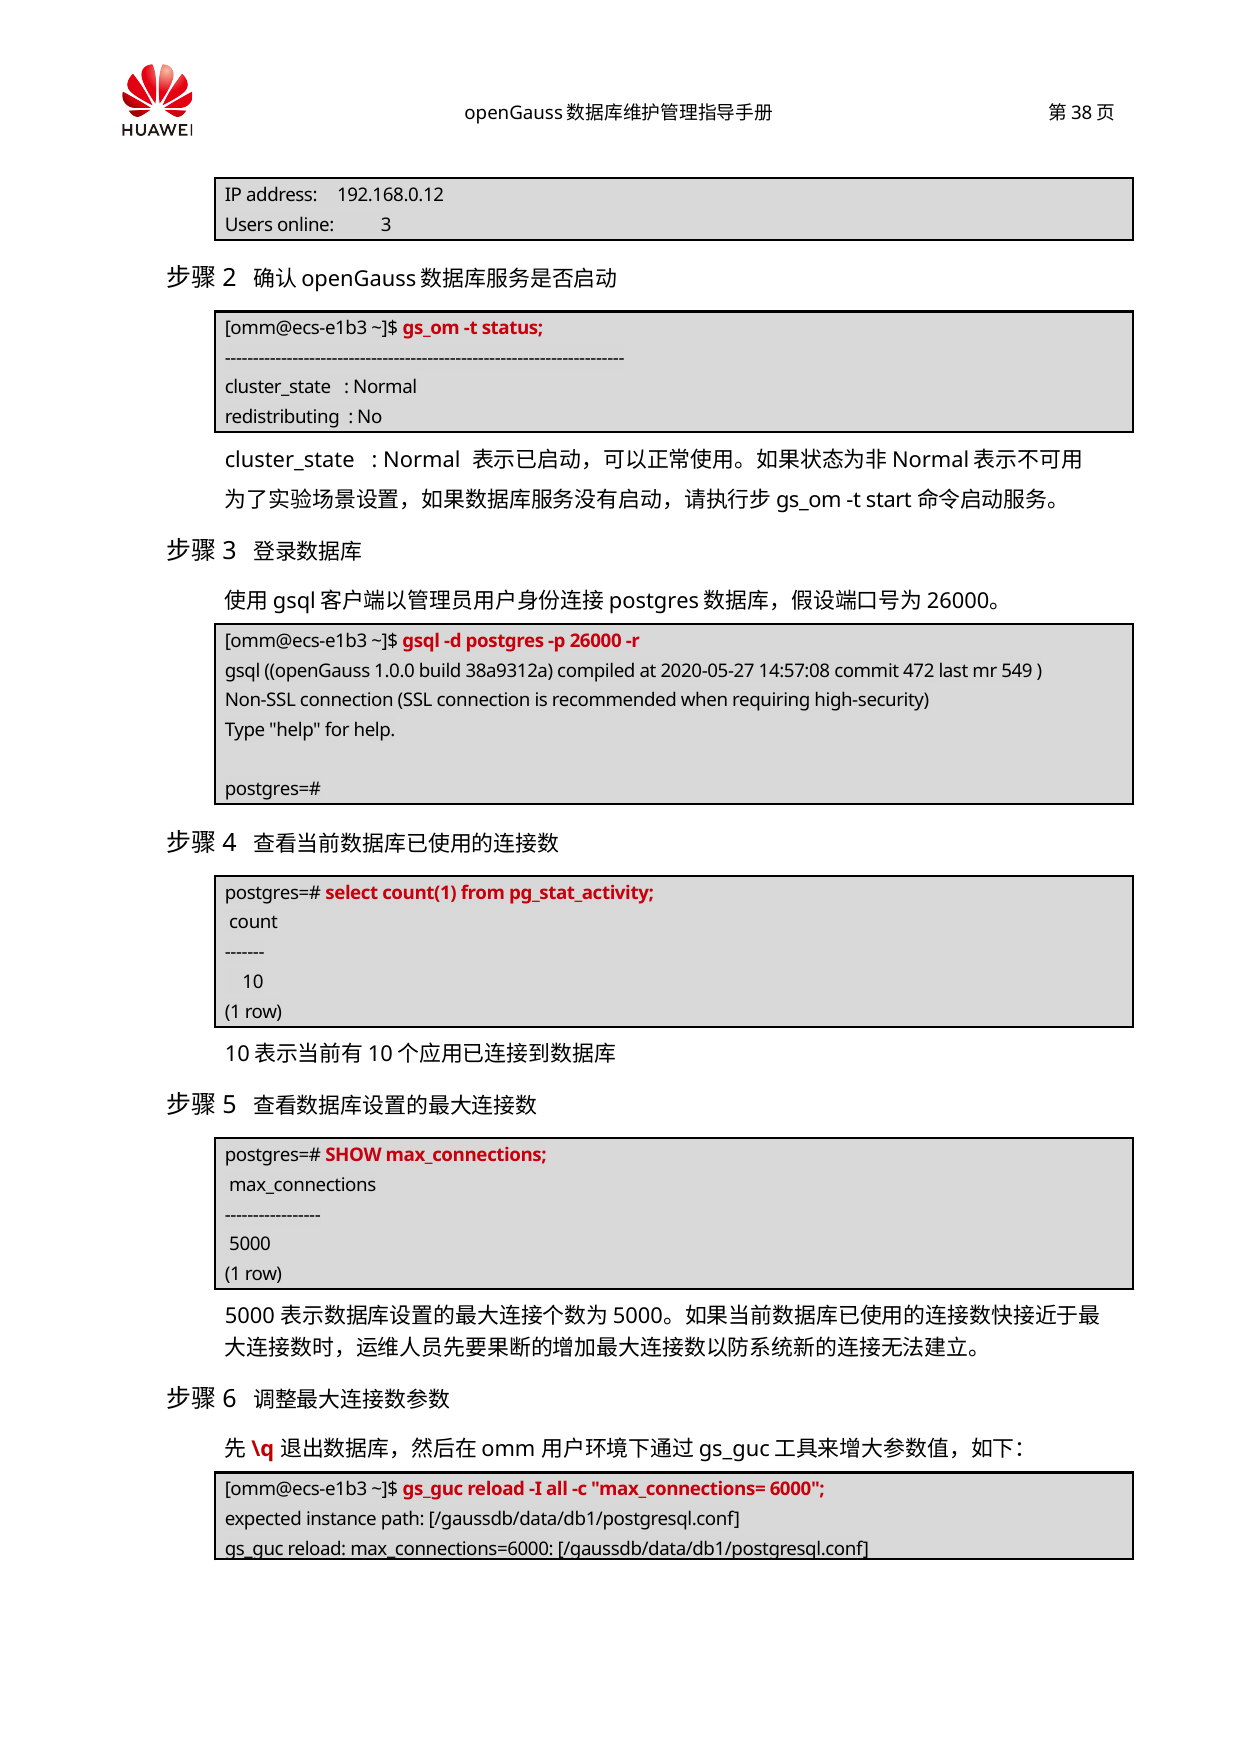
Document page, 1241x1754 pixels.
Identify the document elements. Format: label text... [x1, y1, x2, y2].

text Type "help" for help. [216, 712, 1132, 742]
text postgres=# SHOW max_connections; [216, 1139, 1132, 1167]
text 为了实验场景设置，如果数据库服务没有启动，请执行步gs_om -t start 命令启动服务。 [224, 482, 1122, 513]
text Users online: 3 [216, 207, 1132, 239]
text (1 row) [216, 994, 1132, 1026]
text 登录数据库 [236, 530, 1122, 566]
text redistributing : No [216, 399, 1132, 431]
text expected instance path: [/gaussdb/data/db1/postgresql.conf] [216, 1501, 1132, 1531]
text 5000 [216, 1226, 1132, 1256]
text IP address: 192.168.0.12 [216, 179, 1132, 207]
text 5000 表示数据库设置的最大连接个数为5000。如果当前数据库已使用的连接数快接近于最大连接数时，运维人员先要果断的增加最大连接数以防系统新的连接无法建立。 [224, 1298, 1122, 1362]
text ------- [216, 934, 1132, 964]
text count [216, 905, 1132, 934]
text postgres=# select count(1) from pg_stat_activity; [216, 877, 1132, 905]
text [omm@ecs-e1b3 ~]$ gsql -d postgres -p 26000 -r [216, 625, 1132, 653]
text [omm@ecs-e1b3 ~]$ gs_om -t status; [216, 313, 1132, 340]
picture [122, 64, 193, 136]
text 使用gsql客户端以管理员用户身份连接postgres数据库，假设端口号为26000。 [224, 583, 1122, 615]
text cluster_state : Normal 表示已启动，可以正常使用。如果状态为非Normal表示不可用 [224, 442, 1122, 473]
text [omm@ecs-e1b3 ~]$ gs_guc reload -I all -c "max_connections= 6000"; [216, 1474, 1132, 1501]
text 10 [216, 964, 1132, 994]
text (1 row) [216, 1256, 1132, 1288]
text 查看当前数据库已使用的连接数 [236, 822, 1122, 858]
text gs_guc reload: max_connections=6000: [/gaussdb/data/db1/postgresql.conf] [216, 1531, 1132, 1558]
text 调整最大连接数参数 [236, 1378, 1122, 1414]
text postgres=# [216, 772, 1132, 803]
text cluster_state : Normal [216, 370, 1132, 399]
text 先 \q 退出数据库，然后在omm 用户环境下通过gs_guc工具来增大参数值，如下： [224, 1431, 1122, 1463]
text 确认openGauss数据库服务是否启动 [236, 257, 1122, 294]
text ----------------------------------------------------------------------- [216, 340, 1132, 370]
text ----------------- [216, 1197, 1132, 1226]
text Non-SSL connection (SSL connection is recommended when requiring high-security) [216, 682, 1132, 712]
text 10表示当前有10个应用已连接到数据库 [224, 1036, 1122, 1068]
text max_connections [216, 1167, 1132, 1197]
text 查看数据库设置的最大连接数 [236, 1084, 1122, 1121]
text gsql ((openGauss 1.0.0 build 38a9312a) compiled at 2020-05-27 14:57:08 commit 472 last mr 549 ) [216, 653, 1132, 682]
